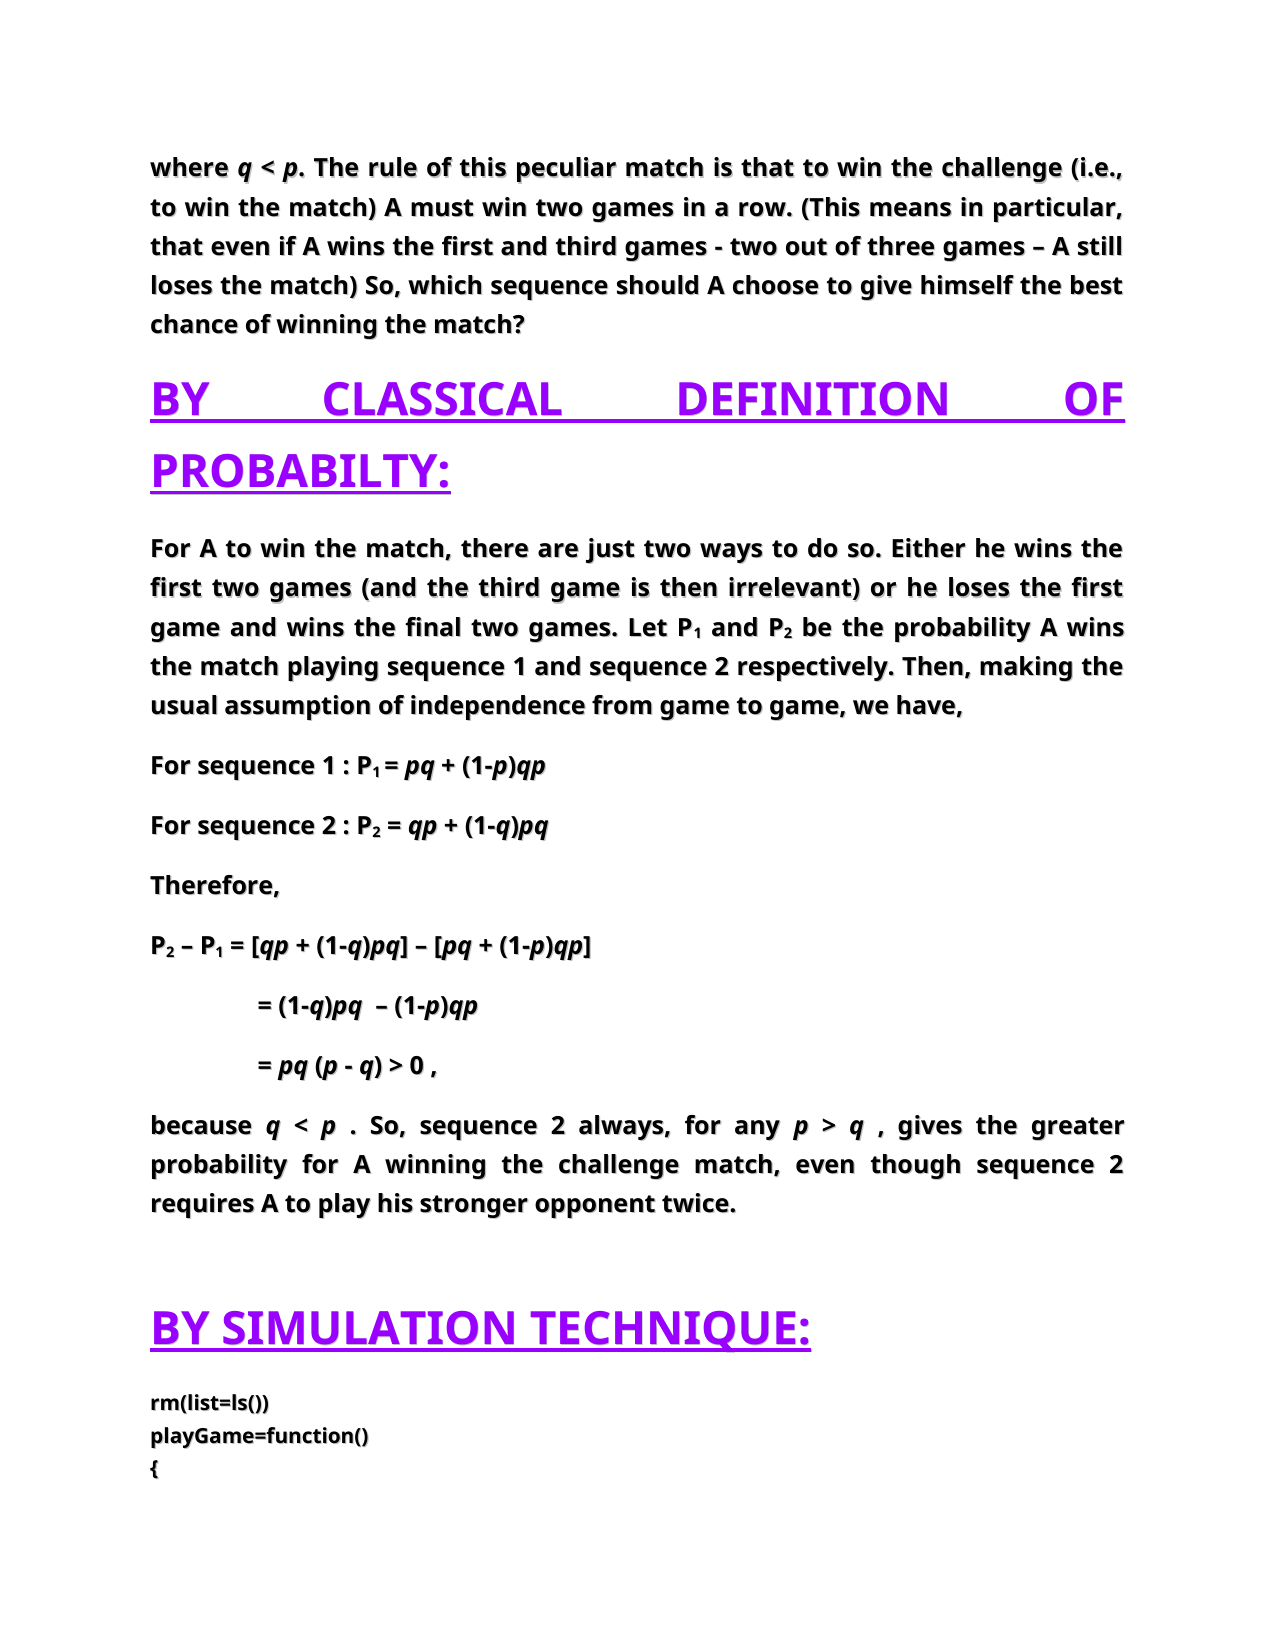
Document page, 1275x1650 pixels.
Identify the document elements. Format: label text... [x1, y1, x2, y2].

text = pq (p - q) > 0 , [150, 1047, 1125, 1082]
text playGame=function() [150, 1421, 1125, 1449]
text rm(list=ls()) [150, 1388, 1125, 1417]
text = (1-q)pq – (1-p)qp [150, 987, 1125, 1022]
text BY CLASSICAL DEFINITION OF PROBABILTY: [150, 423, 1125, 501]
text P2 – P1 = [qp + (1-q)pq] – [pq + (1-p)qp] [150, 927, 1125, 962]
text { [150, 1453, 1125, 1482]
text For A to win the match, there are just two ways to do so. Either he wins the first two games (and the third game is then irrelevant) or he loses the first game and wins the final two games. Let P1 and P2 be the probability A wins the match playing sequence 1 and sequence 2 respectively. Then, making the usual assumption of independence from game to game, we have, [150, 531, 1125, 722]
text Therefore, [150, 867, 1125, 902]
text because q < p . So, sequence 2 always, for any p > q , gives the greater probability for A winning the challenge match, even though sequence 2 requires A to play his stronger opponent twice. [150, 1107, 1125, 1220]
text BY SIMULATION TECHNIQUE: [150, 1296, 1125, 1358]
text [150, 150, 1125, 341]
text For sequence 1 : P1 = pq + (1-p)qp [150, 747, 1125, 782]
text For sequence 2 : P2 = qp + (1-q)pq [150, 807, 1125, 842]
text BY CLASSICAL DEFINITION OF PROBABILTY: [150, 367, 1125, 419]
